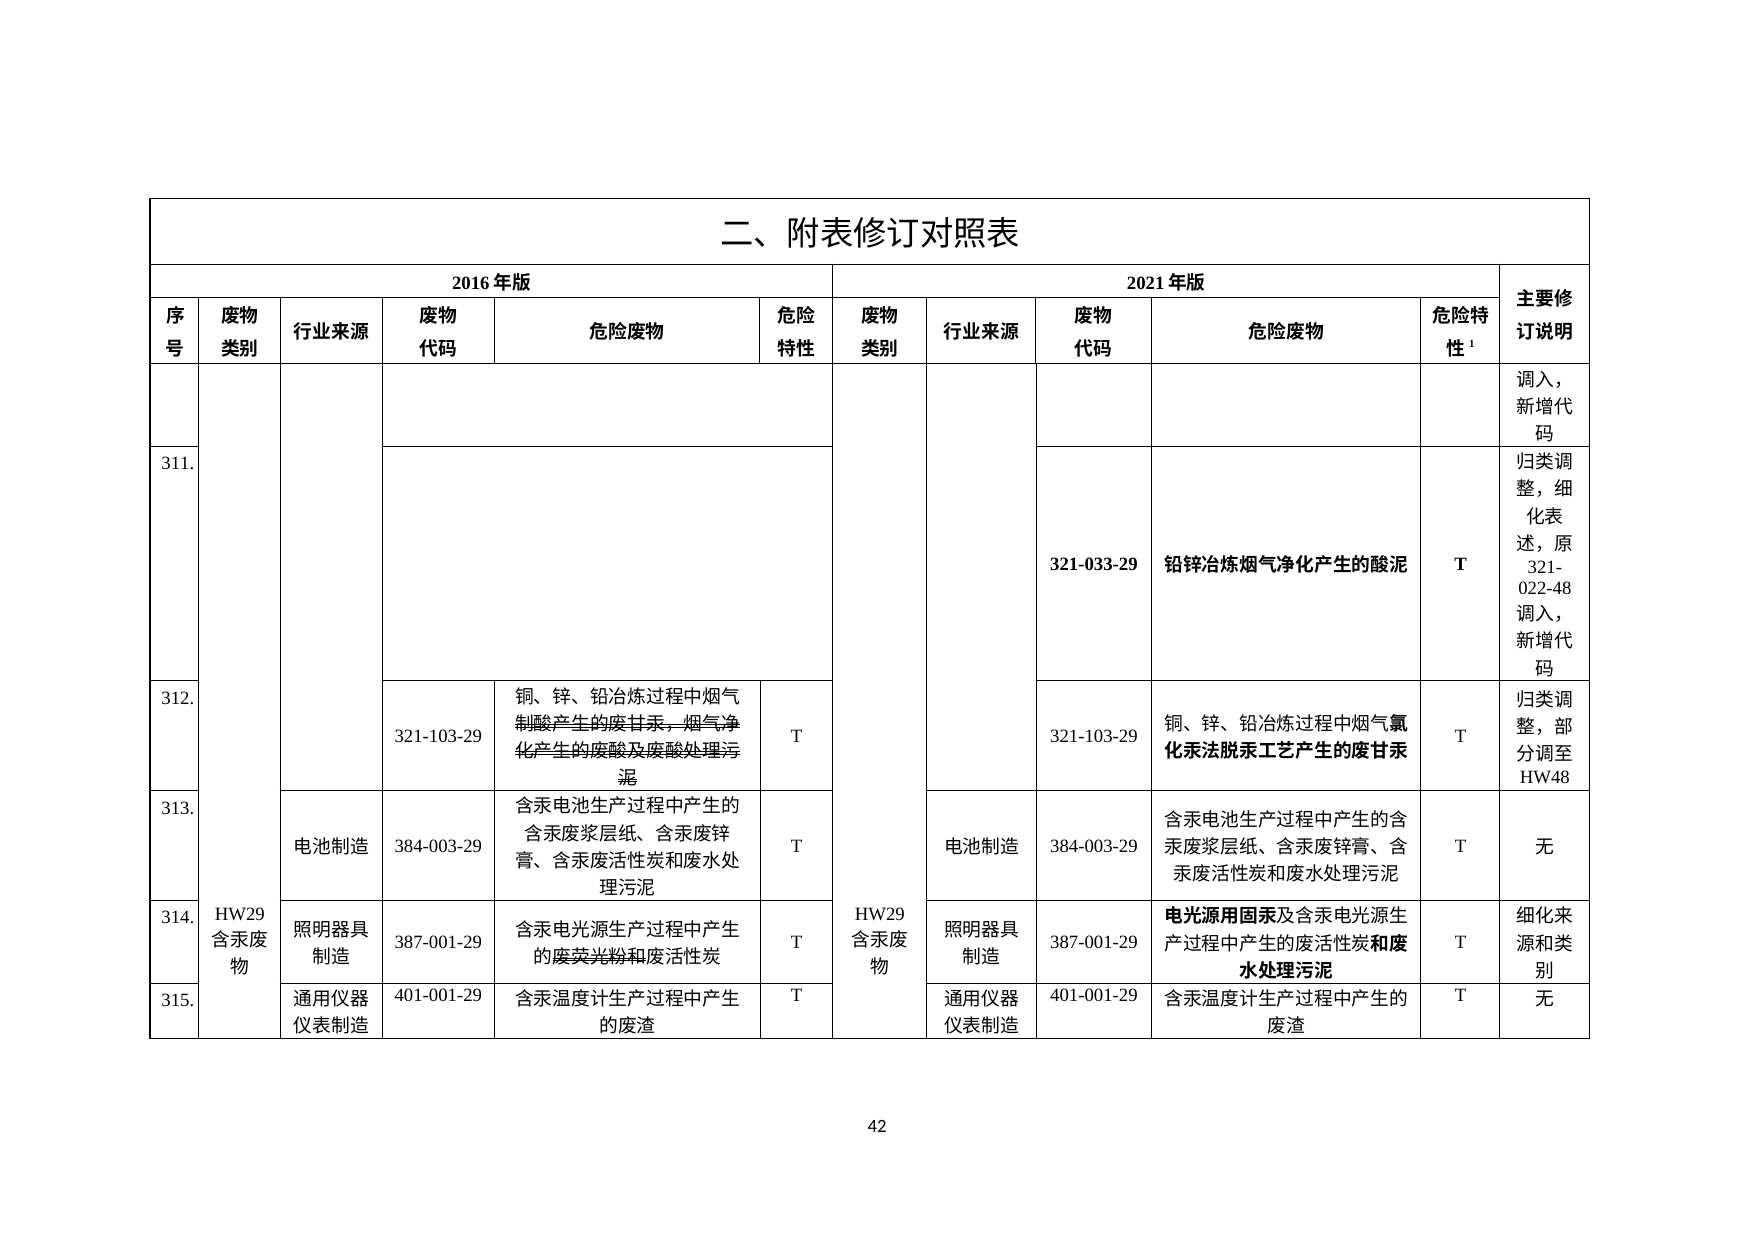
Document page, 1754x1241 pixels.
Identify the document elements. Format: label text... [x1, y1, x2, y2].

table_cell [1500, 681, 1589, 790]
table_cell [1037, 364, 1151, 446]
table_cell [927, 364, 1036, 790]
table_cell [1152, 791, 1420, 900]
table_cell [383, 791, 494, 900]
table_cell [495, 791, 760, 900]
table_cell 废物 类别 [199, 298, 280, 363]
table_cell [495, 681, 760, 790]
table_cell 行业来源 [281, 298, 382, 363]
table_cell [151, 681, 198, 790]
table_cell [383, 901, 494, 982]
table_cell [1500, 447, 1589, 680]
table_cell 2021年版 [833, 265, 1499, 297]
table_header 二、附表修订对照表 [151, 199, 1589, 264]
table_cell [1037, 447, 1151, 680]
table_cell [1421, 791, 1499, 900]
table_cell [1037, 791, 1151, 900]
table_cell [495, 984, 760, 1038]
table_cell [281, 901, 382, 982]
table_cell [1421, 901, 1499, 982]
table_cell 危险废物 [495, 298, 759, 363]
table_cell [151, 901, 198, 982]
table_cell 危险特性1 [1421, 298, 1499, 363]
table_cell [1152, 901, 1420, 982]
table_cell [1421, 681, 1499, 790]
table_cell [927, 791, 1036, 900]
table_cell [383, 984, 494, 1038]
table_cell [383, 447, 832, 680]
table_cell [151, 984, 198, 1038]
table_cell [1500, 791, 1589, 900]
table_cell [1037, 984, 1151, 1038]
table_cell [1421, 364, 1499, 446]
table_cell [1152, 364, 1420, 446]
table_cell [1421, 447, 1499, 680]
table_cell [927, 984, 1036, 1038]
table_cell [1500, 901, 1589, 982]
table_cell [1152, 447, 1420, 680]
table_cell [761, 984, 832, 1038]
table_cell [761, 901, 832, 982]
table_cell 废物 代码 [1036, 298, 1151, 363]
table_cell 行业来源 [927, 298, 1035, 363]
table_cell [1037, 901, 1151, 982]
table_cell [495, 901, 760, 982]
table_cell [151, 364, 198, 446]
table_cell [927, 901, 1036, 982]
table_cell 废物 类别 [833, 298, 926, 363]
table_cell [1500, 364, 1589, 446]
table_cell 危险特性 [760, 298, 832, 363]
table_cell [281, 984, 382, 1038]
table_cell 序号 [151, 298, 198, 363]
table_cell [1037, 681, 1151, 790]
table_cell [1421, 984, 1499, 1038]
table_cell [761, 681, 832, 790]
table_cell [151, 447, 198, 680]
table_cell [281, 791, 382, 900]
table_cell 2016年版 [151, 265, 832, 297]
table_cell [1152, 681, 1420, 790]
table_cell 危险废物 [1152, 298, 1420, 363]
table_cell 废物 代码 [383, 298, 494, 363]
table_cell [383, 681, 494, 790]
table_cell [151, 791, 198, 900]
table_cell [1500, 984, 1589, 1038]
table_cell 主要修订说明 [1500, 265, 1589, 363]
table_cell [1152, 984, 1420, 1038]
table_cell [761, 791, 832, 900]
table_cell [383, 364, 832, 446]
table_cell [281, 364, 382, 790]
